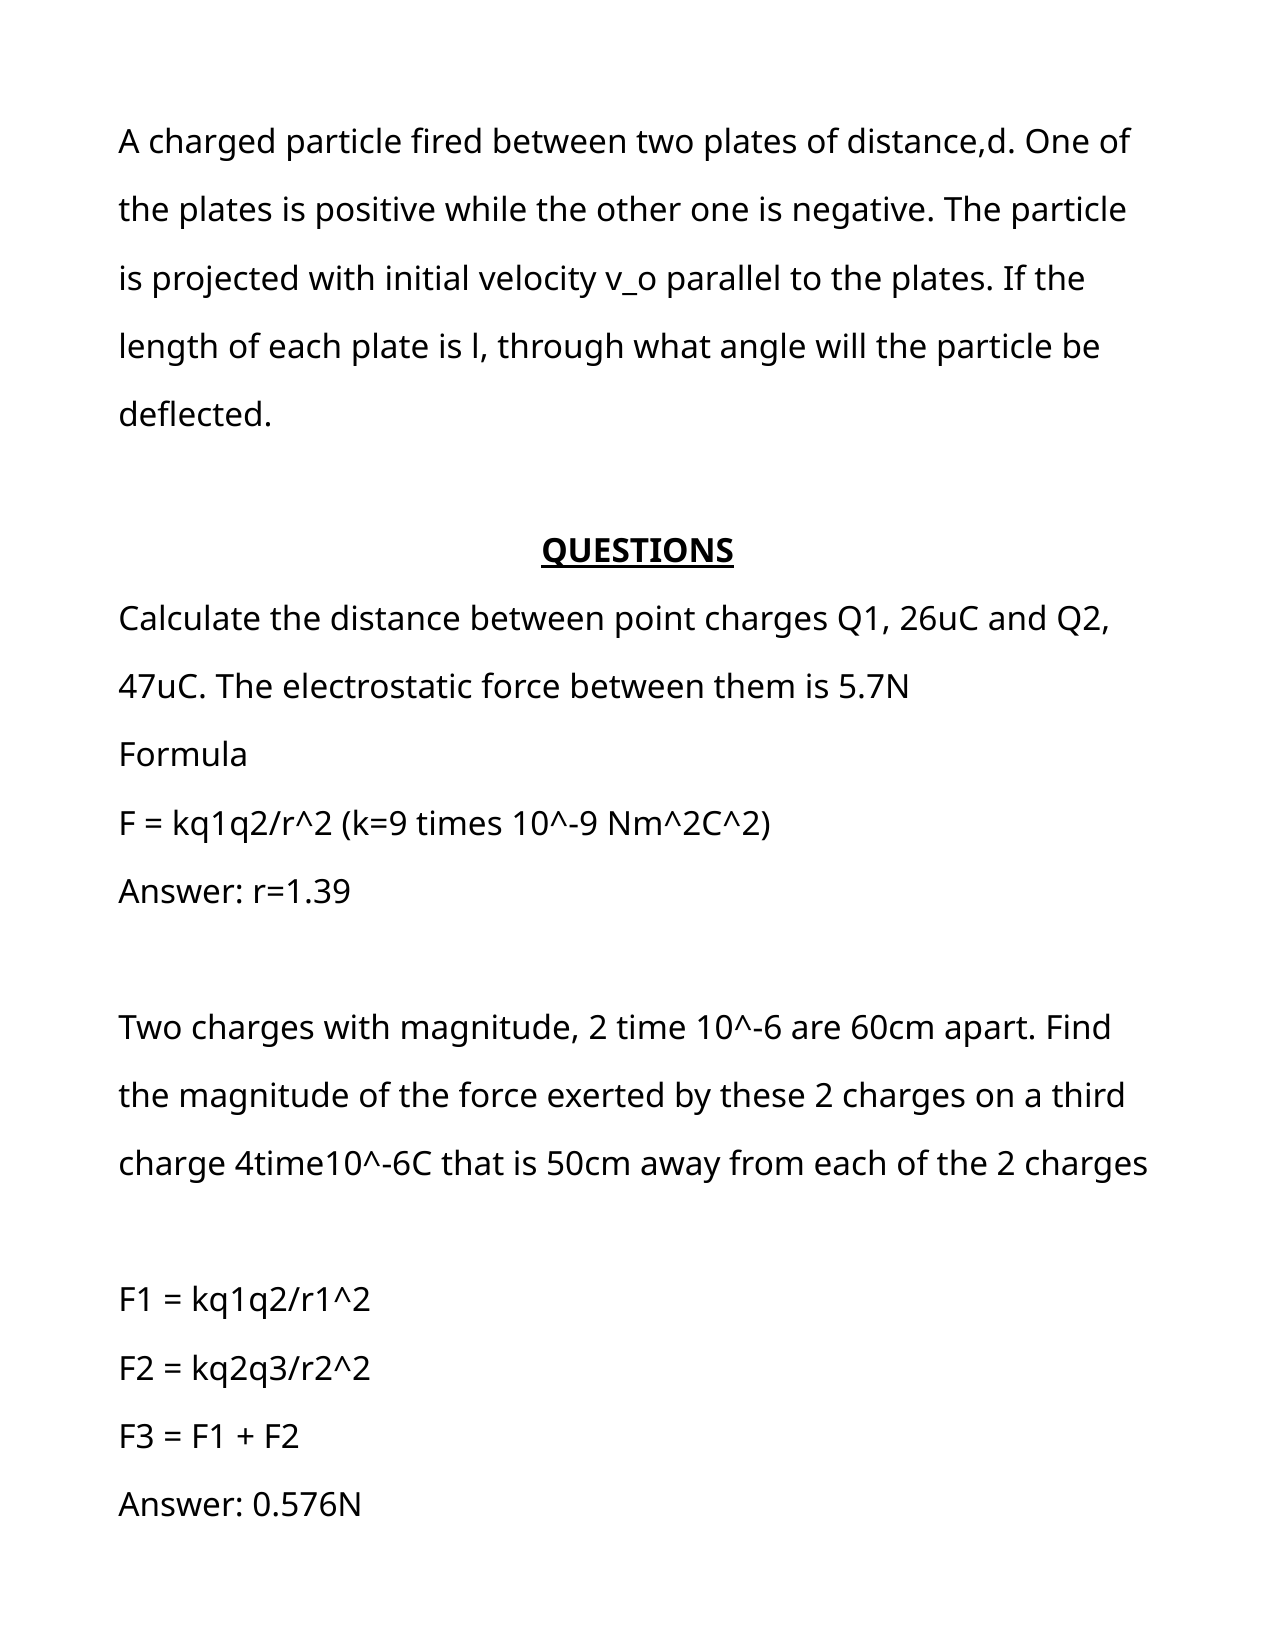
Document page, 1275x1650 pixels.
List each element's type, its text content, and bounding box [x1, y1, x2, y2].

text F3 = F1 + F2 [118, 1412, 1157, 1458]
text Calculate the distance between point charges Q1, 26uC and Q2, 47uC. The electrostatic force between them is 5.7N [118, 595, 1157, 708]
text A charged particle fired between two plates of distance,d. One of the plates is positive while the other one is negative. The particle is projected with initial velocity v_o parallel to the plates. If the length of each plate is l, through what angle will the particle be deflected. [118, 118, 1157, 436]
text Answer: 0.576N [118, 1481, 1157, 1526]
text Two charges with magnitude, 2 time 10^-6 are 60cm apart. Find the magnitude of the force exerted by these 2 charges on a third charge 4time10^-6C that is 50cm away from each of the 2 charges [118, 1004, 1157, 1185]
text F1 = kq1q2/r1^2 [118, 1276, 1157, 1322]
text Formula [118, 731, 1157, 777]
text Answer: r=1.39 [118, 867, 1157, 913]
text QUESTIONS [118, 527, 1157, 572]
text F = kq1q2/r^2 (k=9 times 10^-9 Nm^2C^2) [118, 799, 1157, 845]
text F2 = kq2q3/r2^2 [118, 1344, 1157, 1390]
